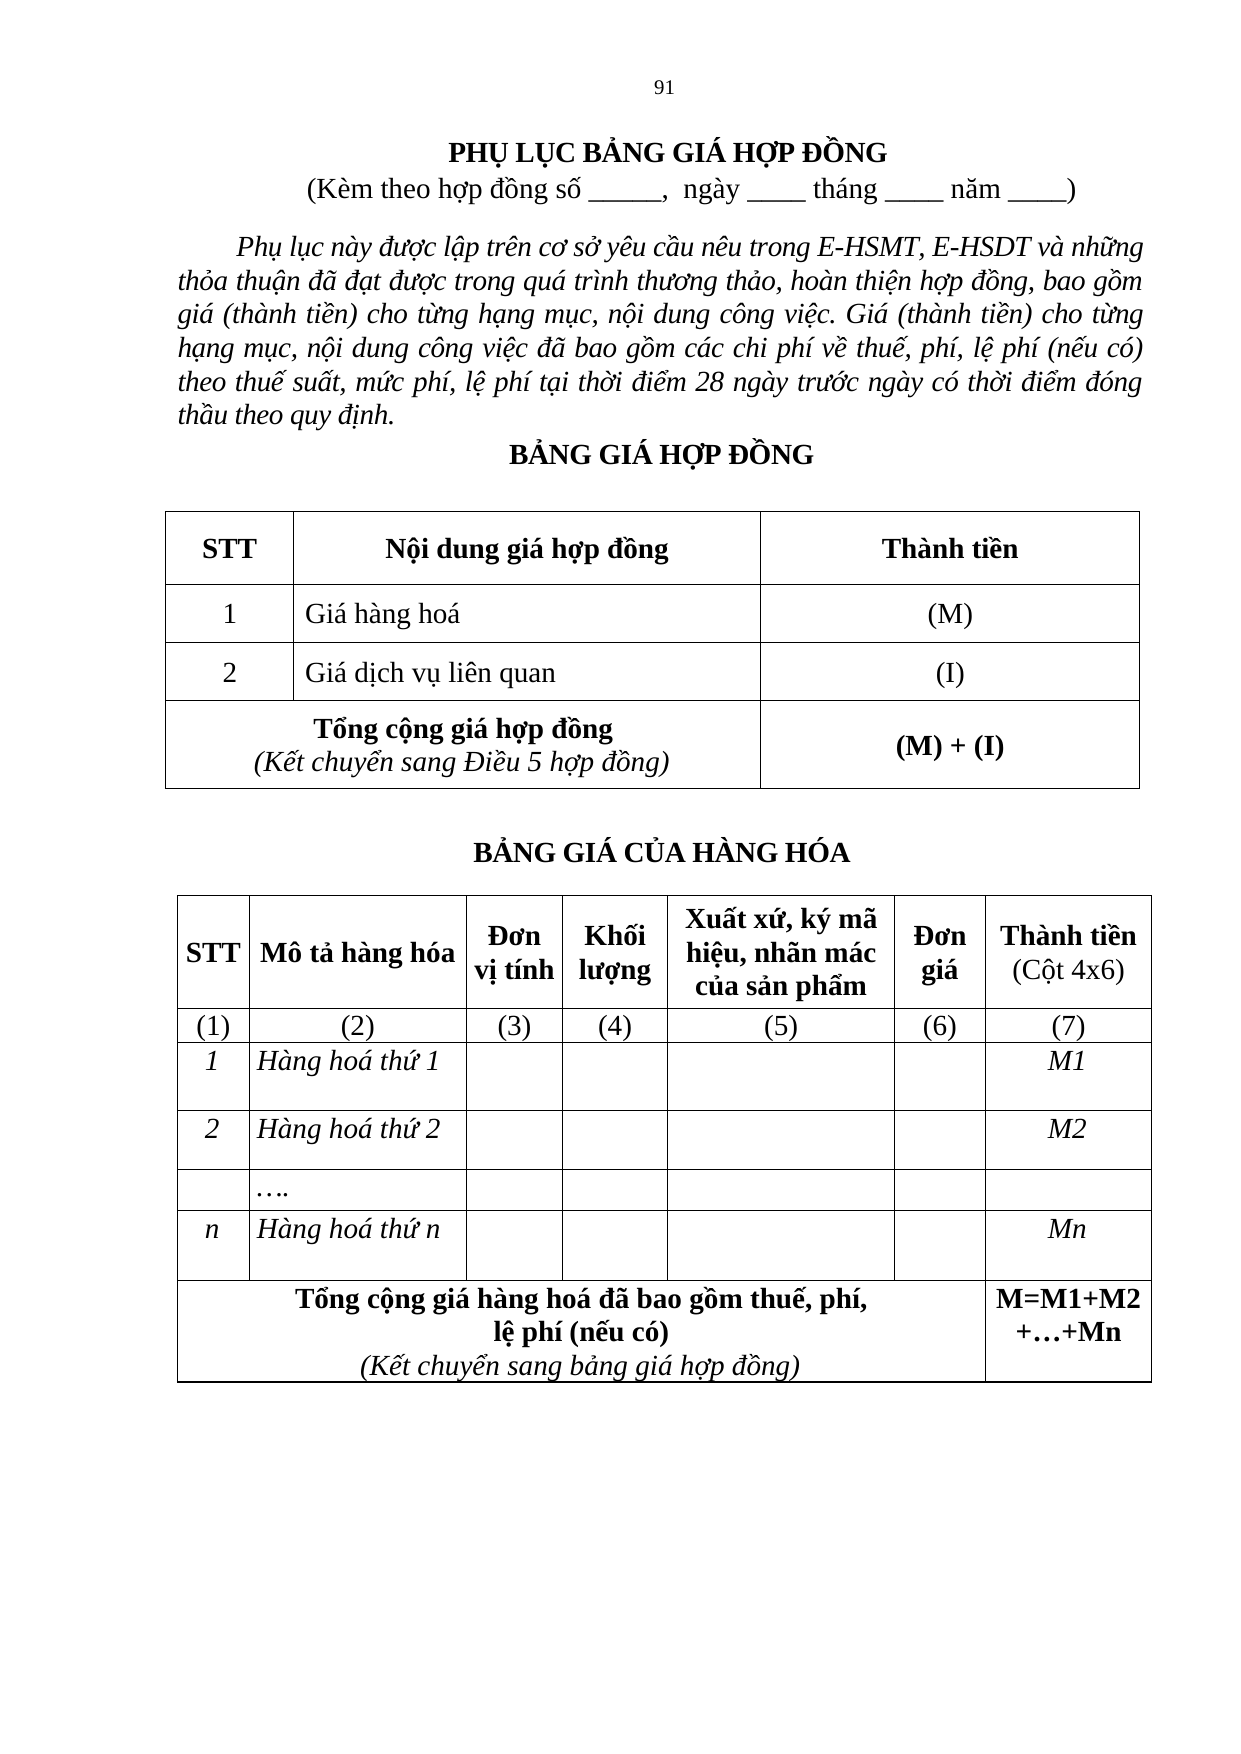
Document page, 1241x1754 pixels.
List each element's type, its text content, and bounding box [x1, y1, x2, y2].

table_cell [563, 1043, 667, 1110]
table_cell n [178, 1211, 249, 1280]
table_cell Hàng hoá thứ 1 [250, 1043, 466, 1110]
table_cell (4) [563, 1009, 667, 1042]
table_cell [668, 1170, 894, 1210]
table_cell (2) [250, 1009, 466, 1042]
text PHỤ LỤC BẢNG GIÁ HỢP ĐỒNG [177, 136, 1159, 169]
text BẢNG GIÁ HỢP ĐỒNG [177, 437, 1146, 471]
table_header STT [166, 512, 293, 584]
table_header Đơn vị tính [467, 896, 562, 1007]
table_cell Mn [986, 1211, 1151, 1280]
table_cell [178, 1170, 249, 1210]
table_cell Giá hàng hoá [294, 585, 760, 642]
text BẢNG GIÁ CỦA HÀNG HÓA [177, 835, 1146, 868]
table_cell M=M1+M2+…+Mn [986, 1281, 1151, 1381]
table_cell [668, 1111, 894, 1168]
table_cell M2 [986, 1111, 1151, 1168]
table_cell [668, 1043, 894, 1110]
table_cell 1 [166, 585, 293, 642]
table_cell Hàng hoá thứ n [250, 1211, 466, 1280]
table_cell (I) [761, 643, 1139, 700]
table_header Đơn giá [895, 896, 985, 1007]
table_cell [467, 1043, 562, 1110]
table_cell [563, 1111, 667, 1168]
table_cell …. [250, 1170, 466, 1210]
table_header Thành tiền (Cột 4x6) [986, 896, 1151, 1007]
table_cell 2 [166, 643, 293, 700]
table_cell (3) [467, 1009, 562, 1042]
table_header Xuất xứ, ký mã hiệu, nhãn mác của sản phẩm [668, 896, 894, 1007]
text (Kèm theo hợp đồng số _____, ngày ____ tháng ____ năm ____) [177, 172, 1146, 205]
table_cell Tổng cộng giá hợp đồng (Kết chuyển sang Điều 5 hợp đồng) [166, 701, 760, 788]
table_cell 1 [178, 1043, 249, 1110]
table_cell Tổng cộng giá hàng hoá đã bao gồm thuế, phí, lệ phí (nếu có) (Kết chuyển sang bảng giá hợp đồng) [178, 1281, 985, 1381]
table_cell [563, 1211, 667, 1280]
table_cell 2 [178, 1111, 249, 1168]
table_cell [986, 1170, 1151, 1210]
table_cell [563, 1170, 667, 1210]
table_header Mô tả hàng hóa [250, 896, 466, 1007]
table_cell [467, 1170, 562, 1210]
text Phụ lục này được lập trên cơ sở yêu cầu nêu trong E-HSMT, E-HSDT và những thỏa thuận đã đạt được trong quá trình thương thảo, hoàn thiện hợp đồng, bao gồm giá (thành tiền) cho từng hạng mục, nội dung công việc. Giá (thành tiền) cho từng hạng mục, nội dung công việc đã bao gồm các chi phí về thuế, phí, lệ phí (nếu có) theo thuế suất, mức phí, lệ phí tại thời điểm 28 ngày trước ngày có thời điểm đóng thầu theo quy định. [177, 229, 1146, 431]
table_cell [895, 1211, 985, 1280]
table_cell Giá dịch vụ liên quan [294, 643, 760, 700]
table_cell (5) [668, 1009, 894, 1042]
table_cell [895, 1043, 985, 1110]
table_cell M1 [986, 1043, 1151, 1110]
table_header Khối lượng [563, 896, 667, 1007]
table_cell (M) [761, 585, 1139, 642]
table_cell (1) [178, 1009, 249, 1042]
table_header Thành tiền [761, 512, 1139, 584]
table_cell [895, 1170, 985, 1210]
table_header Nội dung giá hợp đồng [294, 512, 760, 584]
table_cell Hàng hoá thứ 2 [250, 1111, 466, 1168]
table_cell (7) [986, 1009, 1151, 1042]
table_cell [467, 1111, 562, 1168]
table_cell [895, 1111, 985, 1168]
table_cell (M) + (I) [761, 701, 1139, 788]
table_cell [668, 1211, 894, 1280]
table_cell (6) [895, 1009, 985, 1042]
table_cell [467, 1211, 562, 1280]
table_header STT [178, 896, 249, 1007]
